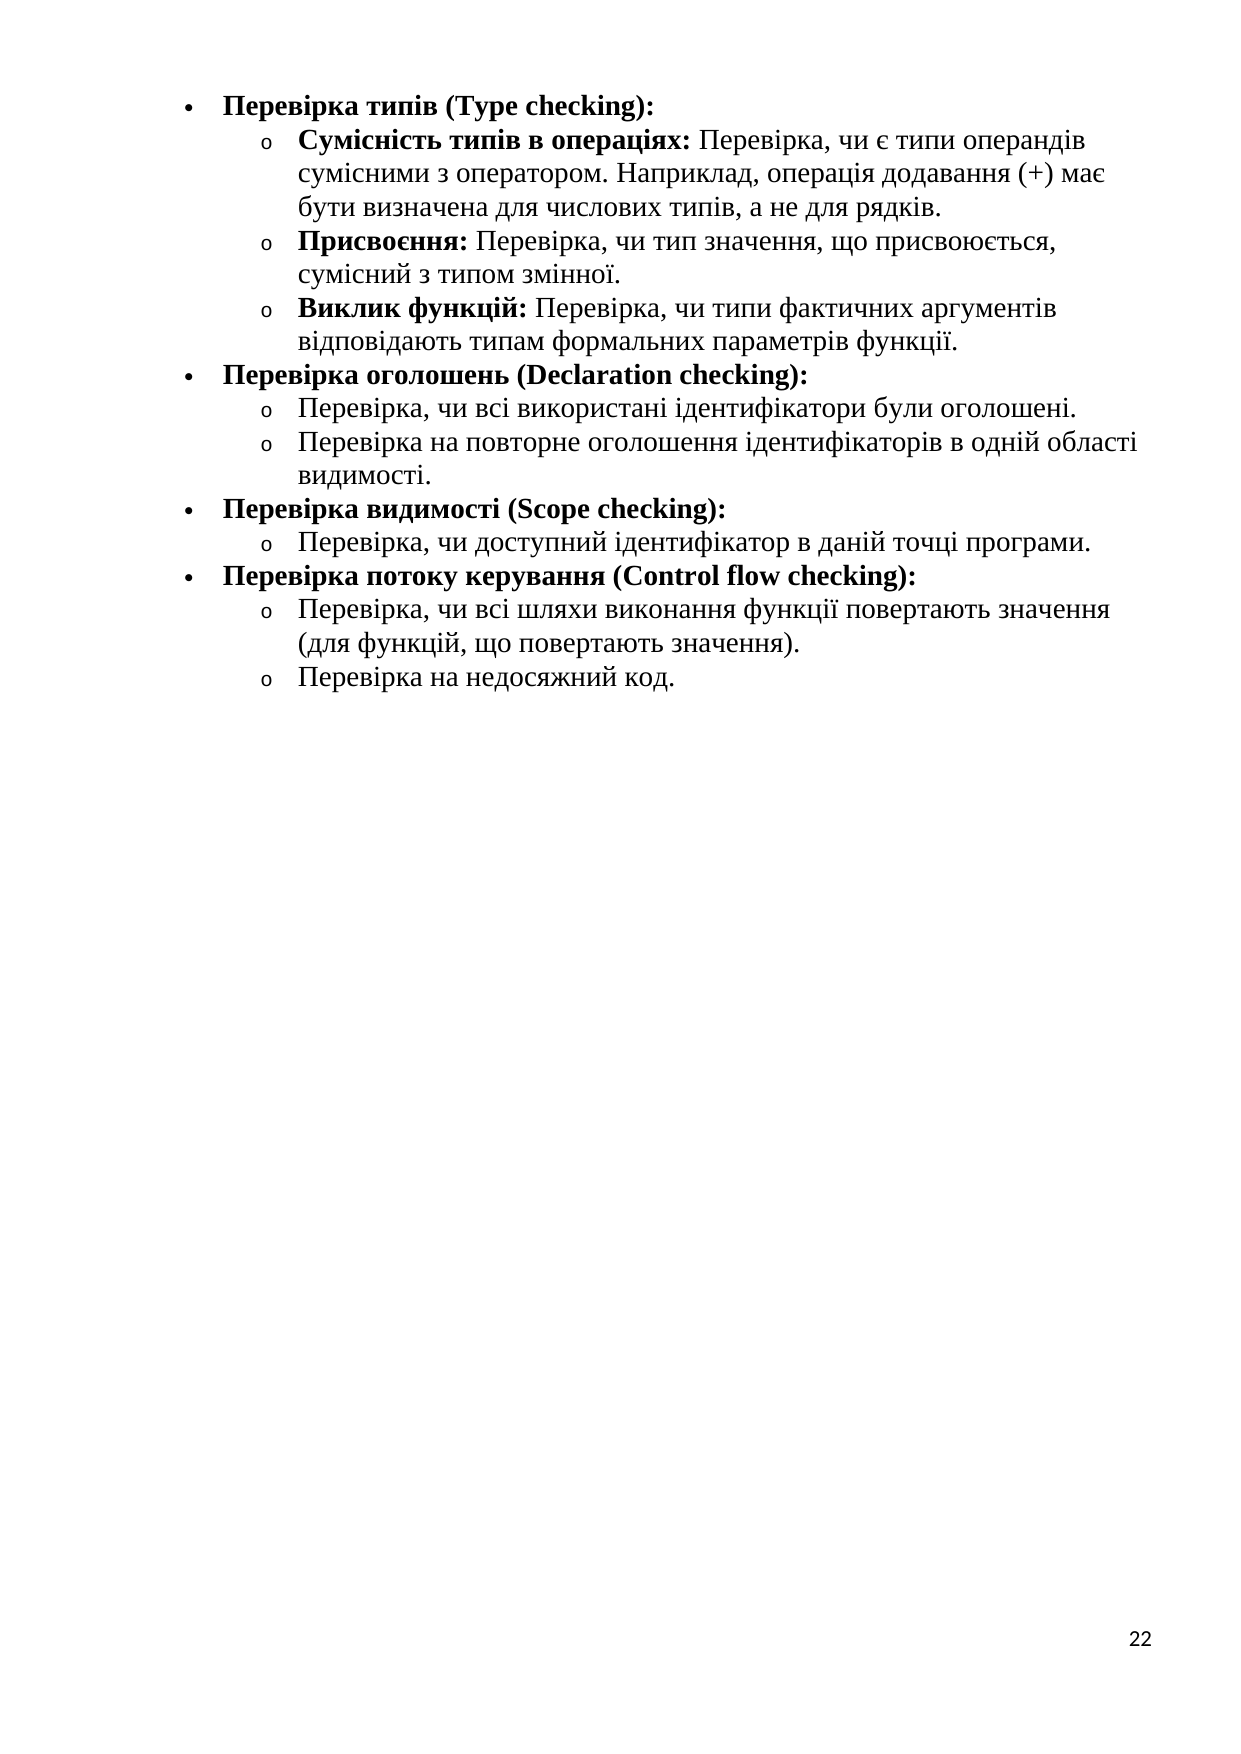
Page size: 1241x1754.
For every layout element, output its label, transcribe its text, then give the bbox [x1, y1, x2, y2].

list Перевірка, чи всі шляхи виконання функції повертають значення (для функцій, що повертають значення). [260, 592, 1152, 659]
list Перевірка на повторне оголошення ідентифікаторів в одній області видимості. [260, 424, 1152, 491]
list Перевірка на недосяжний код. [260, 659, 1152, 692]
list Перевірка потоку керування (Control flow checking): [185, 558, 1152, 592]
list Перевірка, чи доступний ідентифікатор в даній точці програми. [260, 524, 1152, 558]
list Перевірка оголошень (Declaration checking): [185, 357, 1152, 390]
list Перевірка видимості (Scope checking): [185, 491, 1152, 524]
list Перевірка, чи всі використані ідентифікатори були оголошені. [260, 390, 1152, 424]
list Перевірка типів (Type checking): [185, 88, 1152, 122]
list Сумісність типів в операціях: Перевірка, чи є типи операндів сумісними з оператором. Наприклад, операція додавання (+) має бути визначена для числових типів, а не для рядків. [260, 122, 1152, 223]
list Виклик функцій: Перевірка, чи типи фактичних аргументів відповідають типам формальних параметрів функції. [260, 290, 1152, 357]
list Присвоєння: Перевірка, чи тип значення, що присвоюється, сумісний з типом змінної. [260, 223, 1152, 290]
